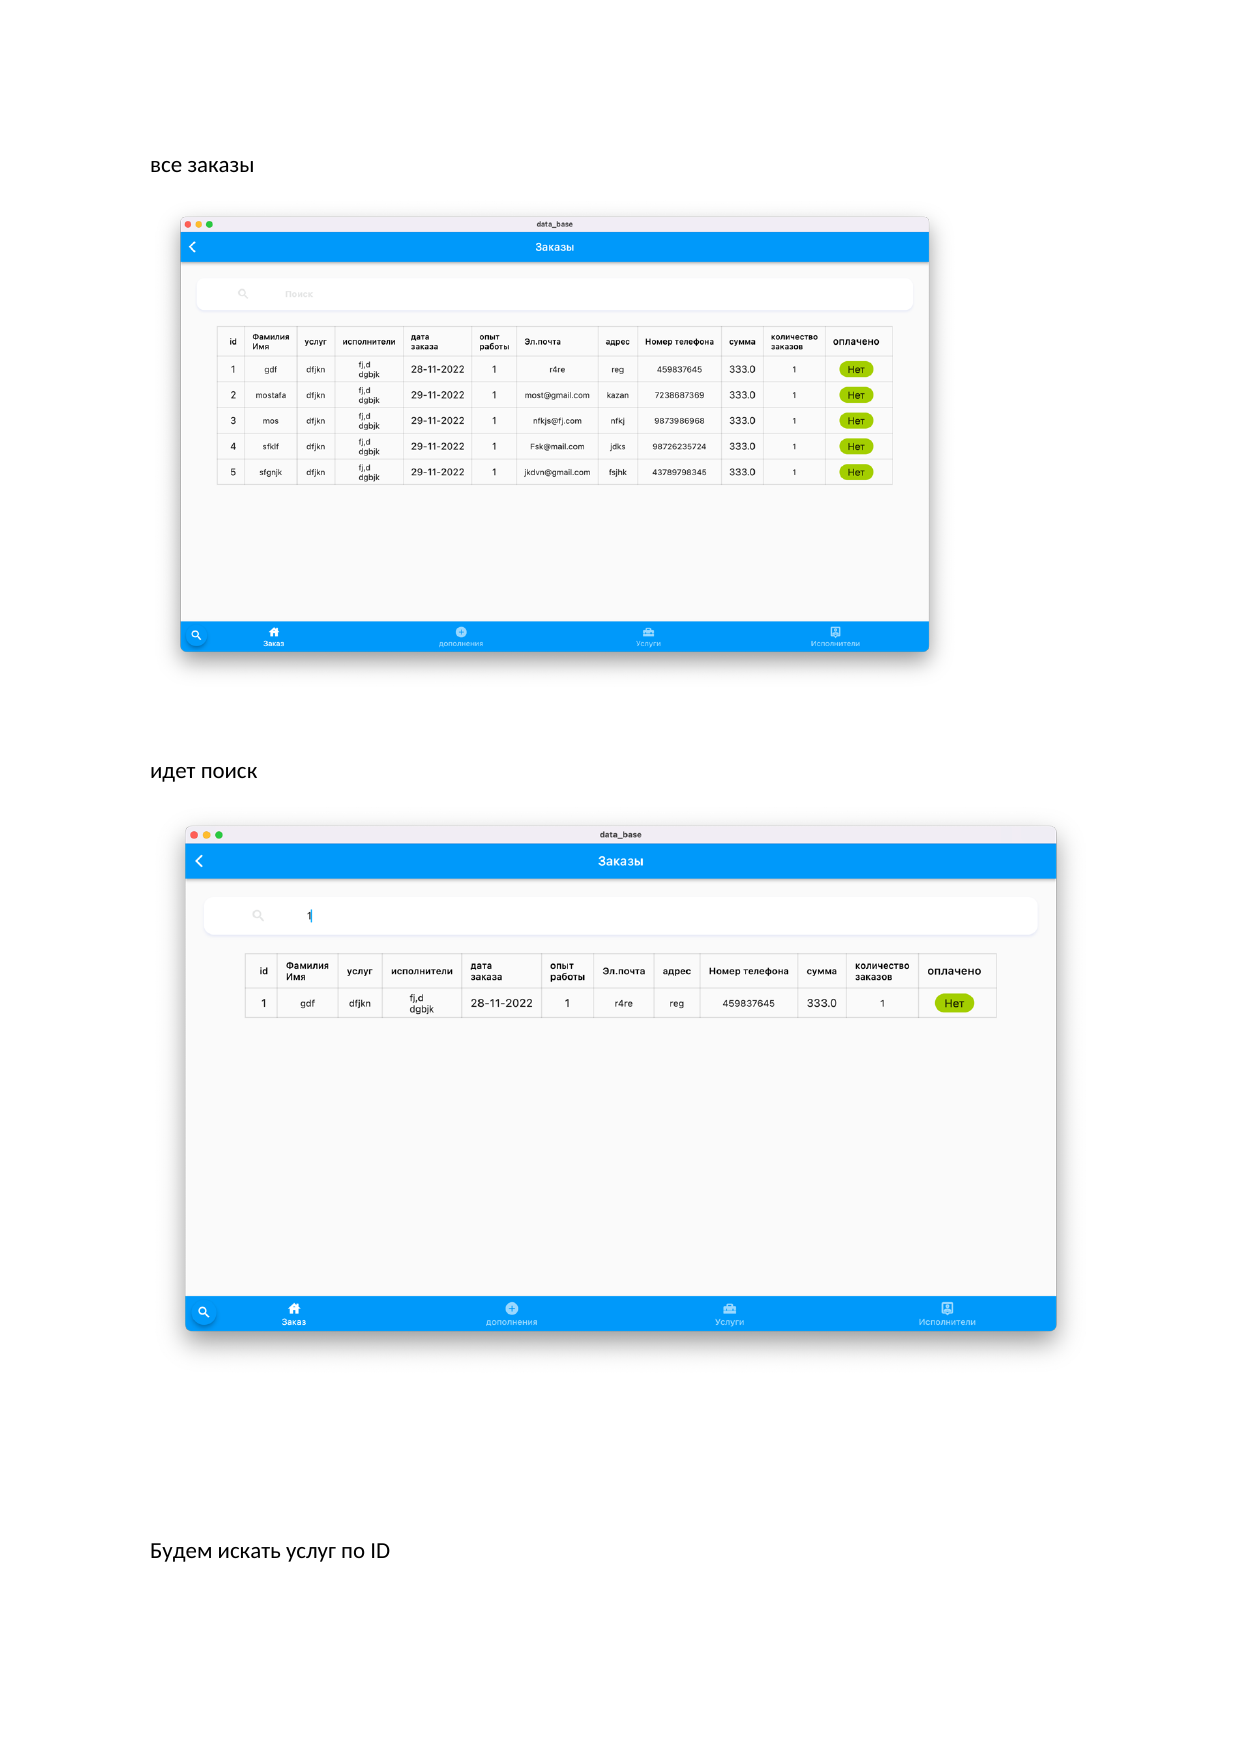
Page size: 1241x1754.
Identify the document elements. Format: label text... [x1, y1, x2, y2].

picture [150, 196, 959, 691]
text все заказы [150, 150, 1090, 178]
text идет поиск [150, 756, 1090, 784]
text Будем искать услуг по ID [150, 1536, 1090, 1564]
picture [150, 802, 1091, 1377]
